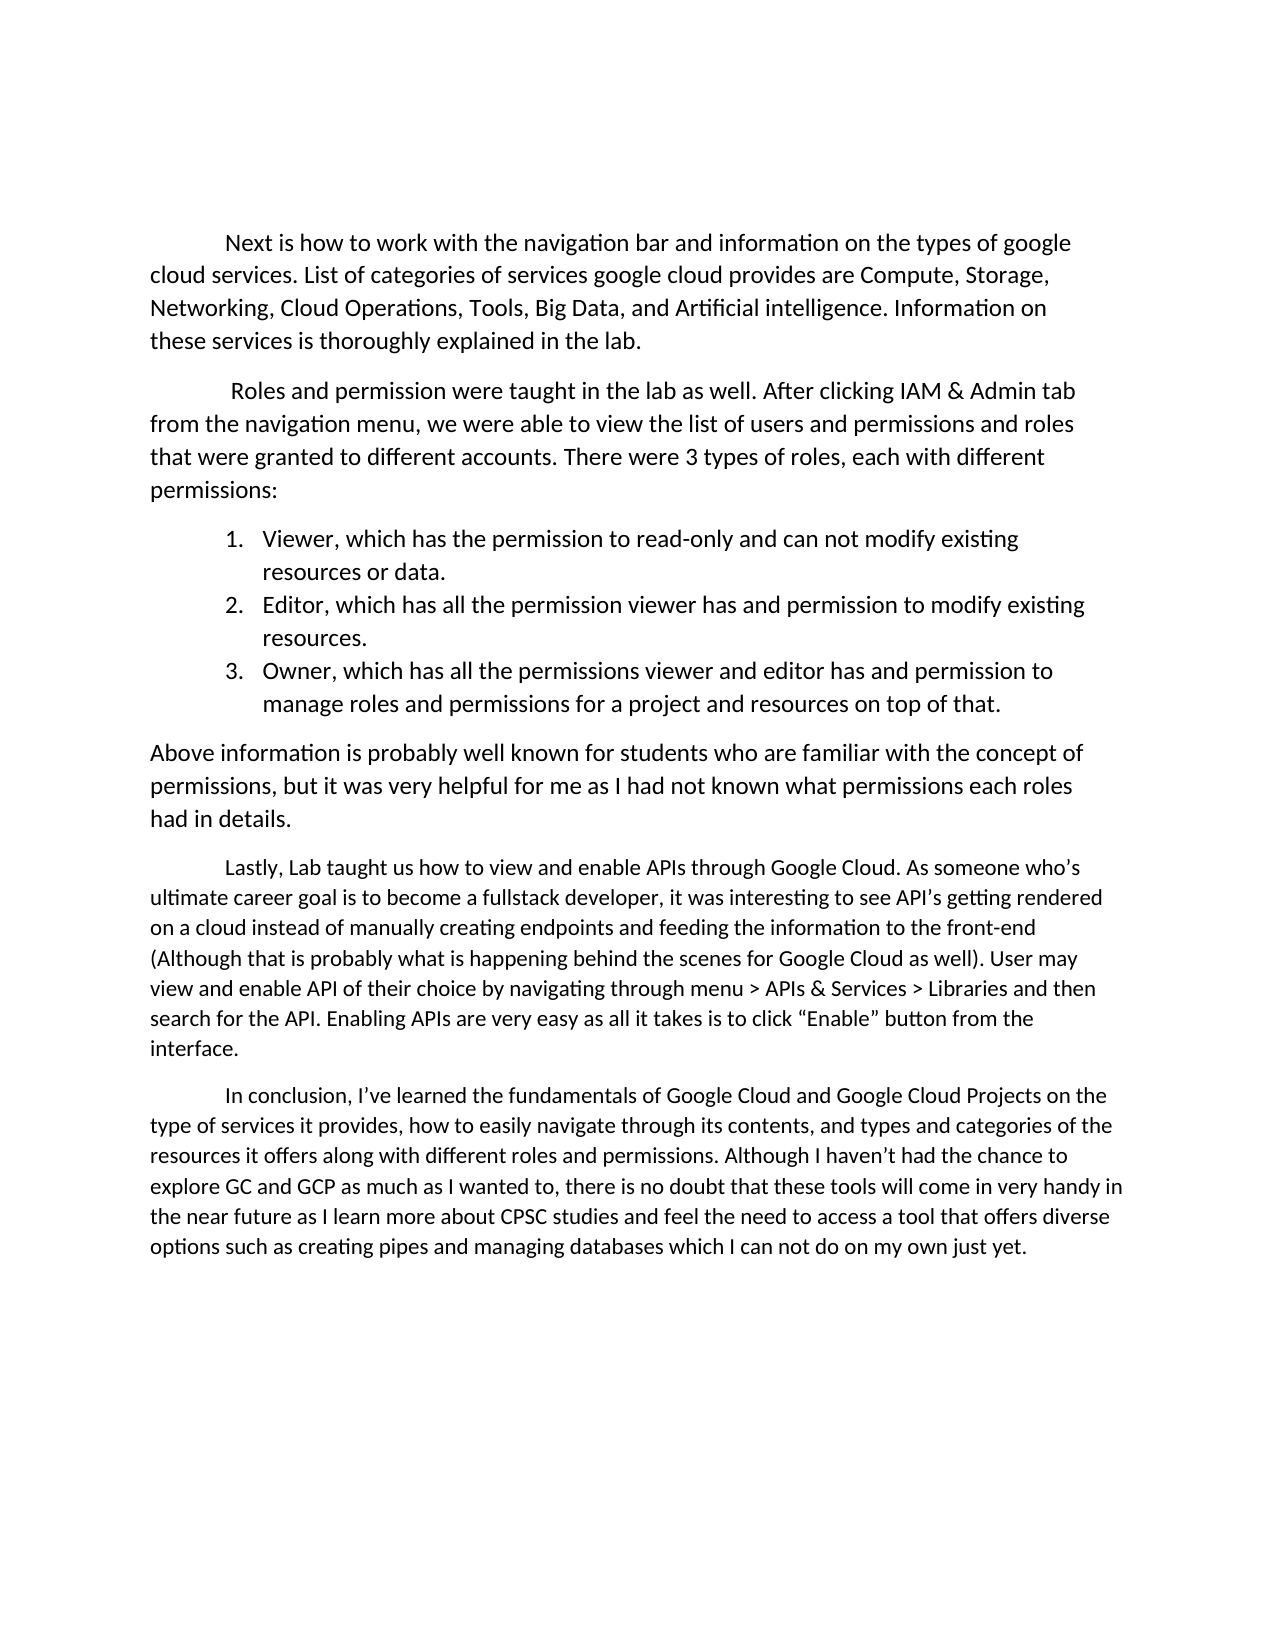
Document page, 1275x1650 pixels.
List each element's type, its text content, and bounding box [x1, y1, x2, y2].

text Next is how to work with the navigation bar and information on the types of google cloud services. List of categories of services google cloud provides are Compute, Storage, Networking, Cloud Operations, Tools, Big Data, and Artificial intelligence. Information on these services is thoroughly explained in the lab. [150, 227, 1100, 356]
text Above information is probably well known for students who are familiar with the concept of permissions, but it was very helpful for me as I had not known what permissions each roles had in details. [150, 738, 1100, 834]
text Lastly, Lab taught us how to view and enable APIs through Google Cloud. As someone who’s ultimate career goal is to become a fullstack developer, it was interesting to see API’s getting rendered on a cloud instead of manually creating endpoints and feeding the information to the front-end (Although that is probably what is happening behind the scenes for Google Cloud as well). User may view and enable API of their choice by navigating through menu > APIs & Services > Libraries and then search for the API. Enabling APIs are very easy as all it takes is to click “Enable” button from the interface. [150, 853, 1125, 1062]
text Roles and permission were taught in the lab as well. After clicking IAM & Admin tab from the navigation menu, we were able to view the list of users and permissions and roles that were granted to different accounts. There were 3 types of roles, each with different permissions: [150, 375, 1100, 504]
list Viewer, which has the permission to read-only and can not modify existing resources or data. [225, 523, 1100, 587]
list Editor, which has all the permission viewer has and permission to modify existing resources. [225, 589, 1100, 653]
list Owner, which has all the permissions viewer and editor has and permission to manage roles and permissions for a project and resources on top of that. [225, 655, 1100, 718]
text In conclusion, I’ve learned the fundamentals of Google Cloud and Google Cloud Projects on the type of services it provides, how to easily navigate through its contents, and types and categories of the resources it offers along with different roles and permissions. Although I haven’t had the chance to explore GC and GCP as much as I wanted to, there is no doubt that these tools will come in very handy in the near future as I learn more about CPSC studies and feel the need to access a tool that offers diverse options such as creating pipes and managing databases which I can not do on my own just yet. [150, 1081, 1125, 1260]
